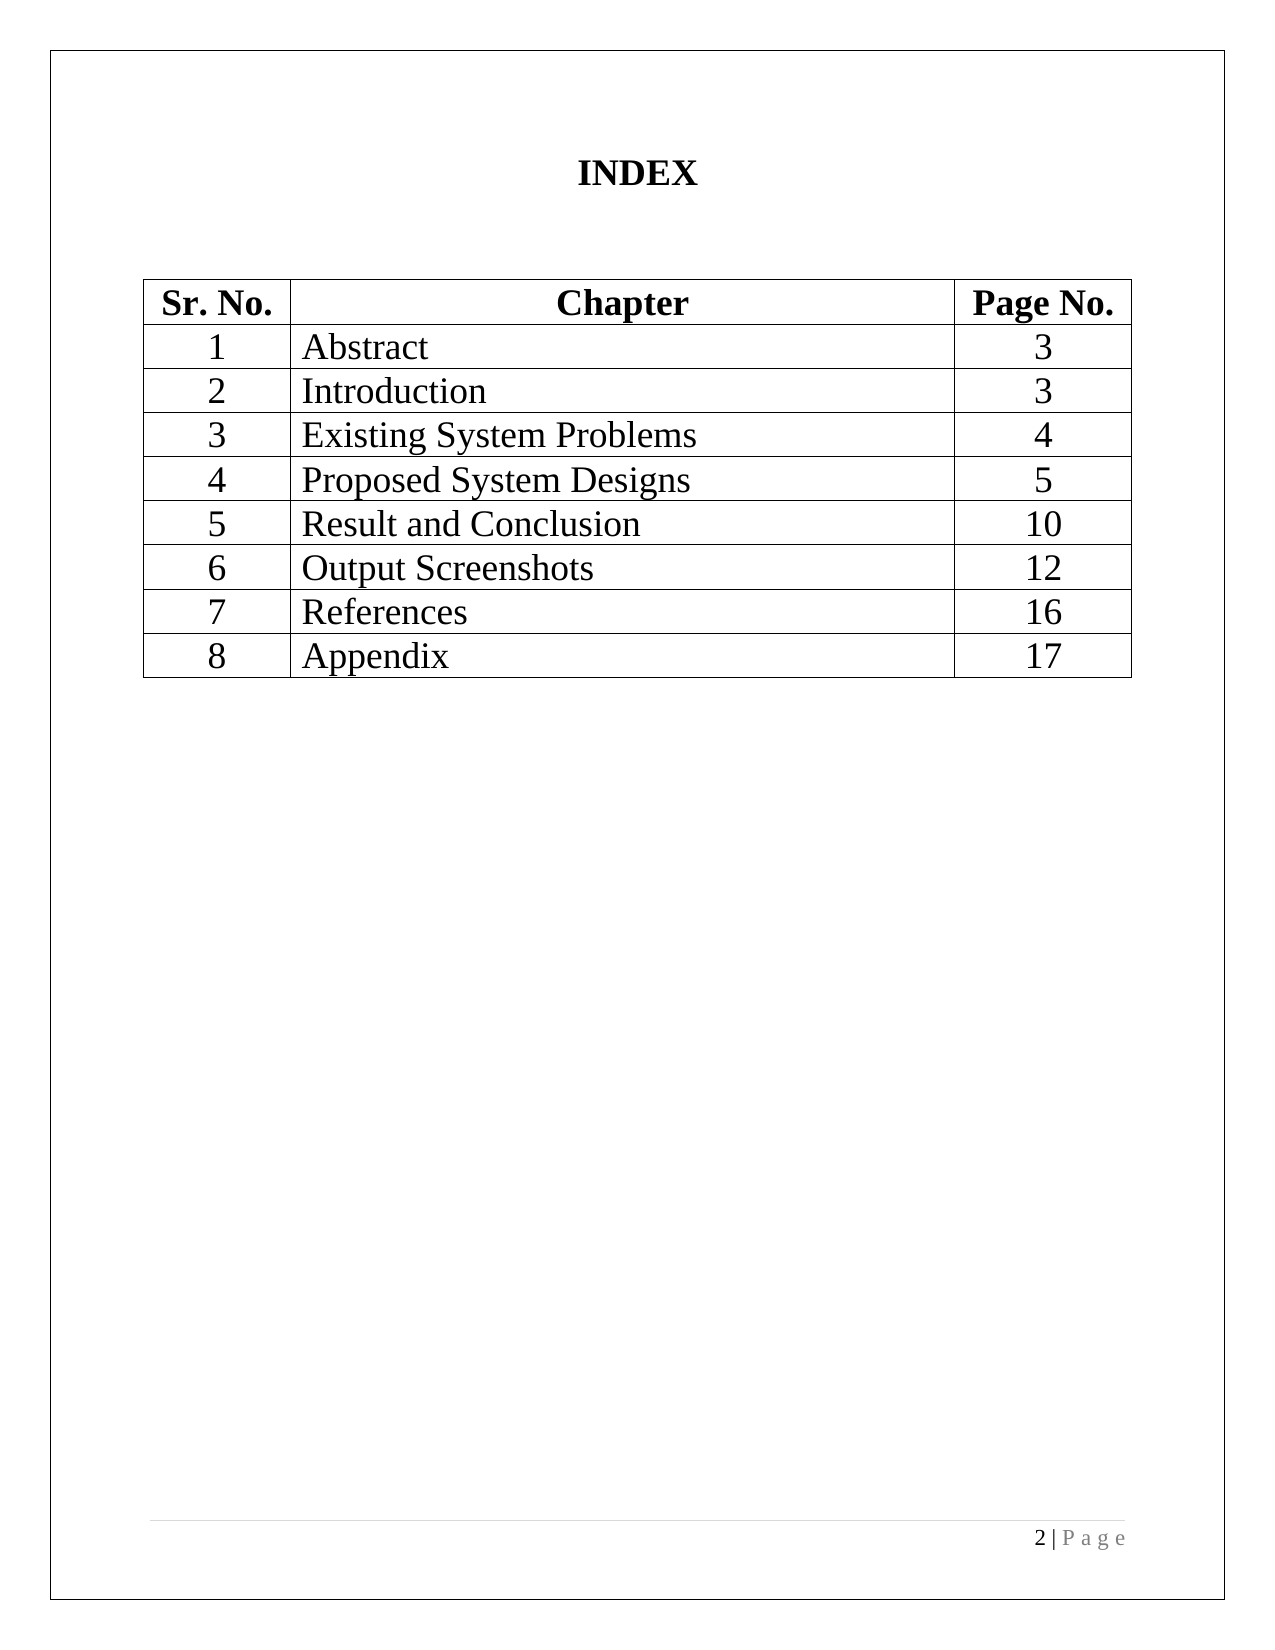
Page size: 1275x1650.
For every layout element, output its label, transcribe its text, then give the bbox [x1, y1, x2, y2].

table_cell 5 [955, 457, 1131, 500]
table_cell 7 [144, 590, 290, 633]
table_cell 3 [144, 413, 290, 456]
table_cell Existing System Problems [291, 413, 954, 456]
table_cell 12 [955, 545, 1131, 588]
table_header Page No. [955, 280, 1131, 323]
table_cell Appendix [291, 634, 954, 677]
table_cell 5 [144, 501, 290, 544]
table_cell 16 [955, 590, 1131, 633]
table_cell 6 [144, 545, 290, 588]
table_cell References [291, 590, 954, 633]
table_cell Result and Conclusion [291, 501, 954, 544]
table_cell 1 [144, 325, 290, 368]
table_cell Introduction [291, 369, 954, 412]
table_cell 4 [955, 413, 1131, 456]
table_cell Proposed System Designs [291, 457, 954, 500]
text INDEX [150, 150, 1125, 193]
table_cell 3 [955, 325, 1131, 368]
table_cell 4 [144, 457, 290, 500]
table_cell 3 [955, 369, 1131, 412]
table_cell 10 [955, 501, 1131, 544]
table_cell Output Screenshots [291, 545, 954, 588]
table_cell Abstract [291, 325, 954, 368]
table_cell 17 [955, 634, 1131, 677]
table_header Chapter [291, 280, 954, 323]
table_header Sr. No. [144, 280, 290, 323]
table_cell 2 [144, 369, 290, 412]
table_cell 8 [144, 634, 290, 677]
